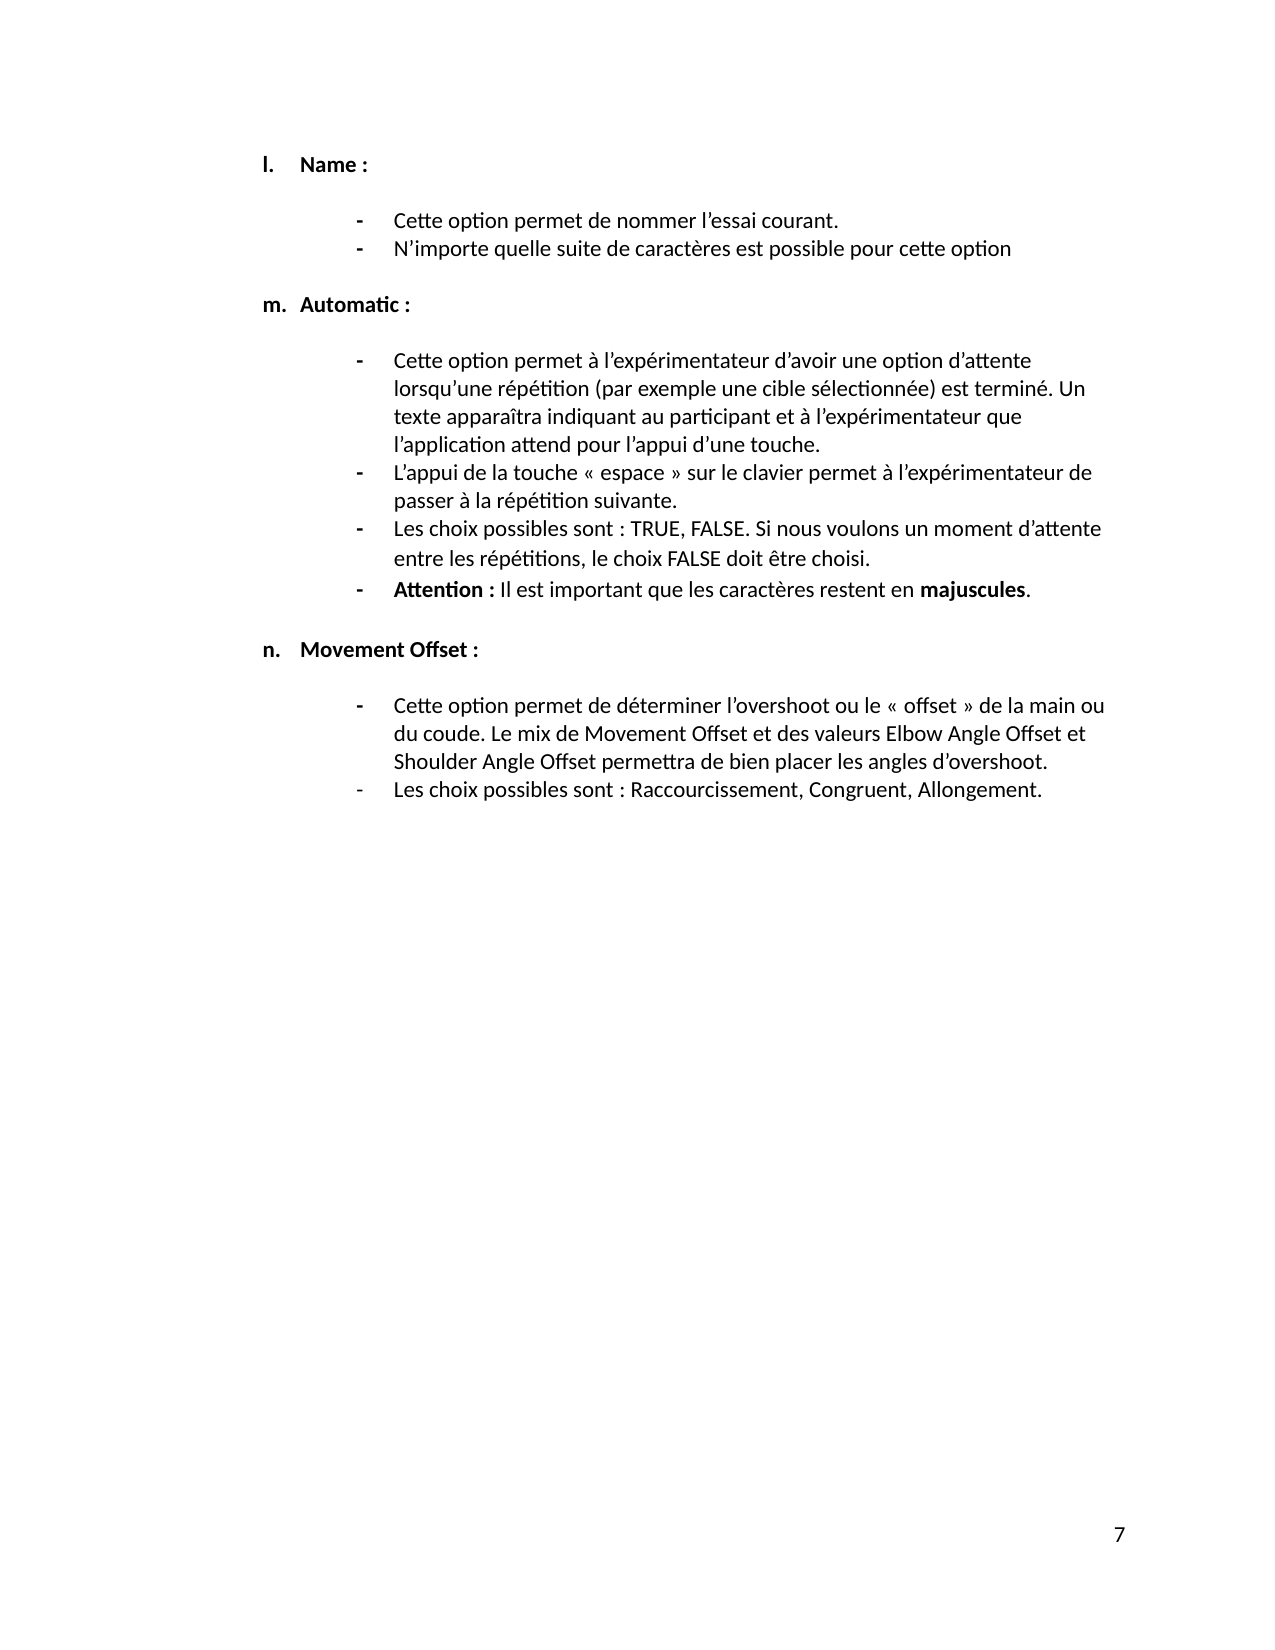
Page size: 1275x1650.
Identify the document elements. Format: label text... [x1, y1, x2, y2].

list Automatic : [262, 290, 1125, 318]
list Les choix possibles sont : TRUE, FALSE. Si nous voulons un moment d’attente entre les répétitions, le choix FALSE doit être choisi. [356, 514, 1125, 572]
list Name : [262, 150, 1125, 178]
list Cette option permet de déterminer l’overshoot ou le « offset » de la main ou du coude. Le mix de Movement Offset et des valeurs Elbow Angle Offset et Shoulder Angle Offset permettra de bien placer les angles d’overshoot. [356, 691, 1125, 775]
list Les choix possibles sont : Raccourcissement, Congruent, Allongement. [356, 775, 1125, 803]
list N’importe quelle suite de caractères est possible pour cette option [356, 234, 1125, 262]
list Cette option permet à l’expérimentateur d’avoir une option d’attente lorsqu’une répétition (par exemple une cible sélectionnée) est terminé. Un texte apparaîtra indiquant au participant et à l’expérimentateur que l’application attend pour l’appui d’une touche. [356, 346, 1125, 458]
list Attention : Il est important que les caractères restent en majuscules. [356, 575, 1125, 603]
list Cette option permet de nommer l’essai courant. [356, 206, 1125, 234]
list Movement Offset : [262, 635, 1125, 663]
list L’appui de la touche « espace » sur le clavier permet à l’expérimentateur de passer à la répétition suivante. [356, 458, 1125, 514]
